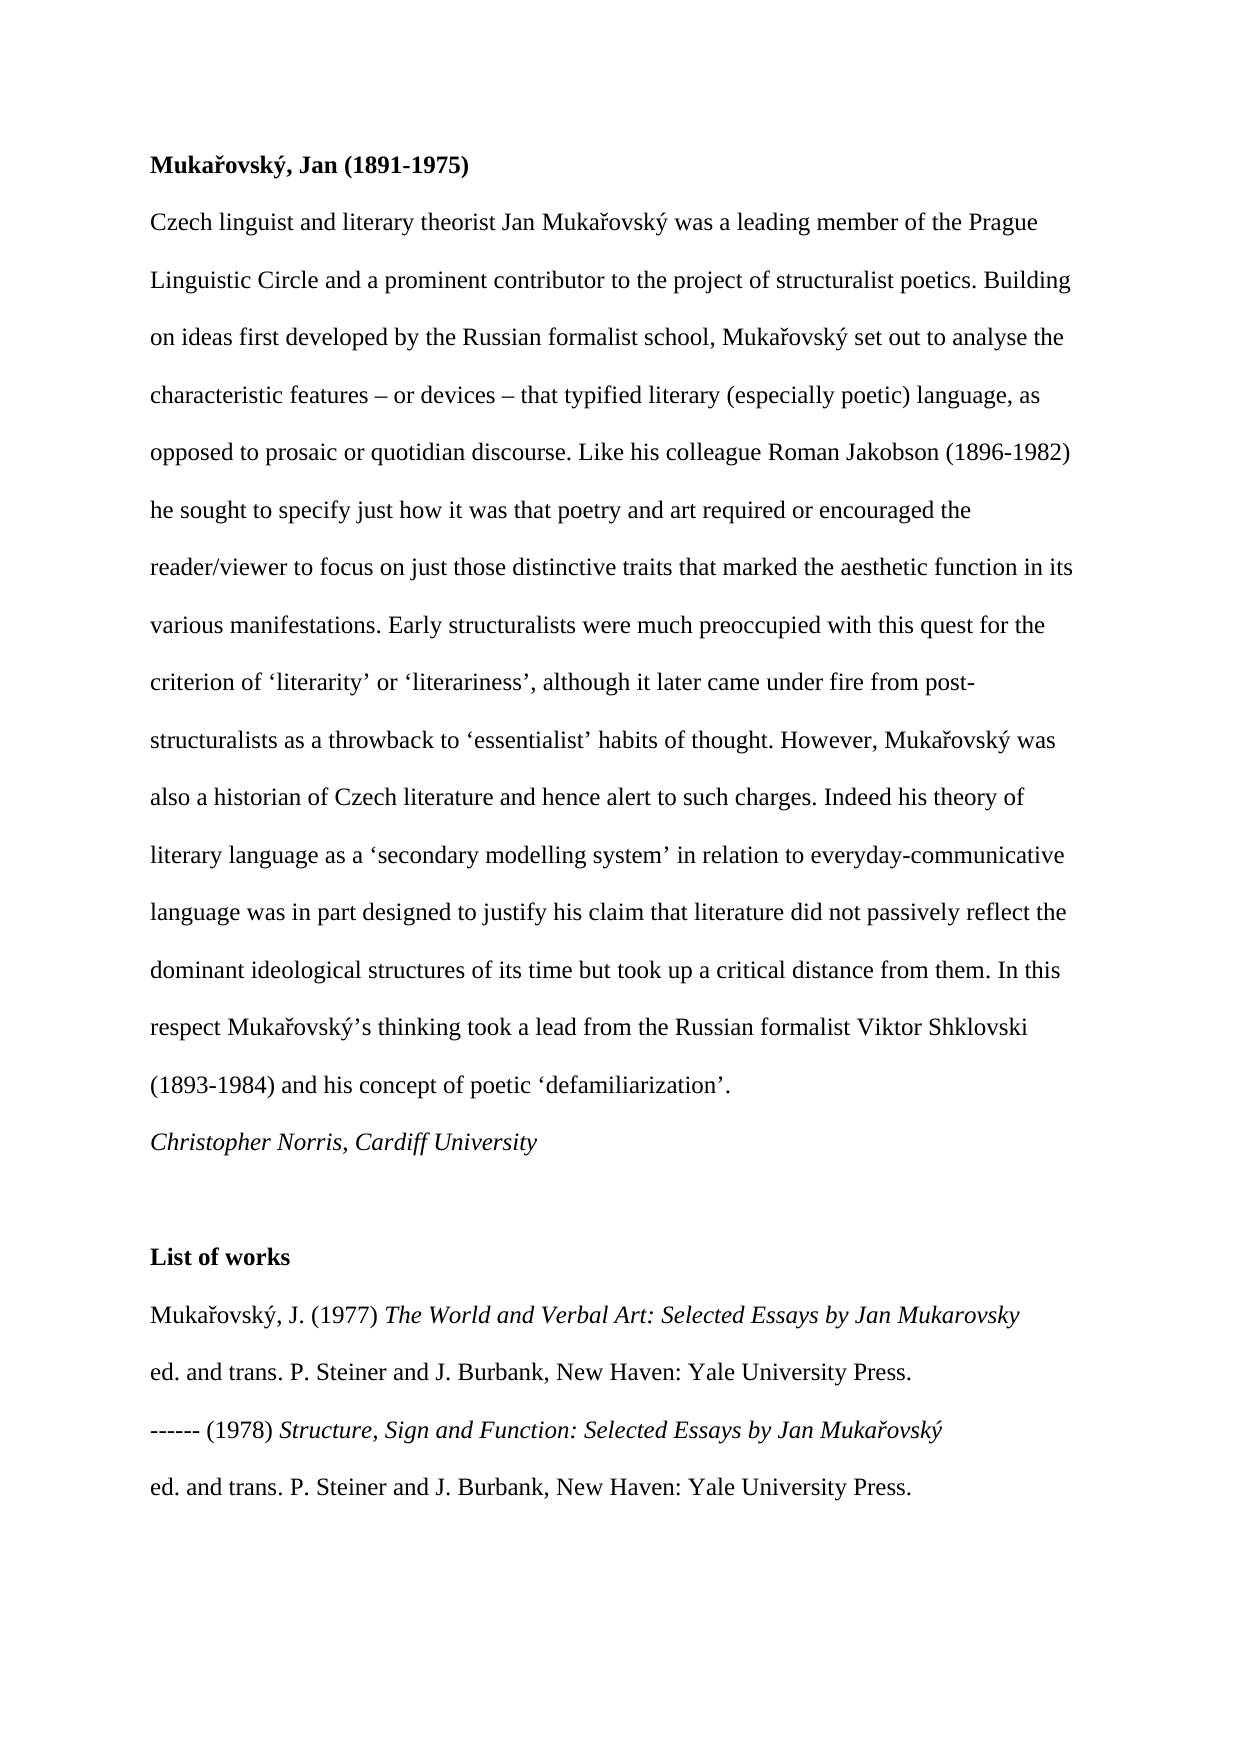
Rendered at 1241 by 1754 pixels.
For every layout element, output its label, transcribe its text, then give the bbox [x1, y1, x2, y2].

text ed. and trans. P. Steiner and J. Burbank, New Haven: Yale University Press. [150, 1472, 1090, 1501]
text ------ (1978) Structure, Sign and Function: Selected Essays by Jan Mukařovský [150, 1415, 1090, 1444]
text Mukařovský, Jan (1891-1975) [150, 150, 1090, 179]
text Christopher Norris, Cardiff University [150, 1127, 1090, 1156]
text Czech linguist and literary theorist Jan Mukařovský was a leading member of the Prague Linguistic Circle and a prominent contributor to the project of structuralist poetics. Building on ideas first developed by the Russian formalist school, Mukařovský set out to analyse the characteristic features – or devices – that typified literary (especially poetic) language, as opposed to prosaic or quotidian discourse. Like his colleague Roman Jakobson (1896-1982) he sought to specify just how it was that poetry and art required or encouraged the reader/viewer to focus on just those distinctive traits that marked the aesthetic function in its various manifestations. Early structuralists were much preoccupied with this quest for the criterion of ‘literarity’ or ‘literariness’, although it later came under fire from post-structuralists as a throwback to ‘essentialist’ habits of thought. However, Mukařovský was also a historian of Czech literature and hence alert to such charges. Indeed his theory of literary language as a ‘secondary modelling system’ in relation to everyday-communicative language was in part designed to justify his claim that literature did not passively reflect the dominant ideological structures of its time but took up a critical distance from them. In this respect Mukařovský’s thinking took a lead from the Russian formalist Viktor Shklovski (1893-1984) and his concept of poetic ‘defamiliarization’. [150, 207, 1090, 1099]
text Mukařovský, J. (1977) The World and Verbal Art: Selected Essays by Jan Mukarovsky [150, 1300, 1090, 1329]
text List of works [150, 1242, 1090, 1271]
text ed. and trans. P. Steiner and J. Burbank, New Haven: Yale University Press. [150, 1357, 1090, 1386]
